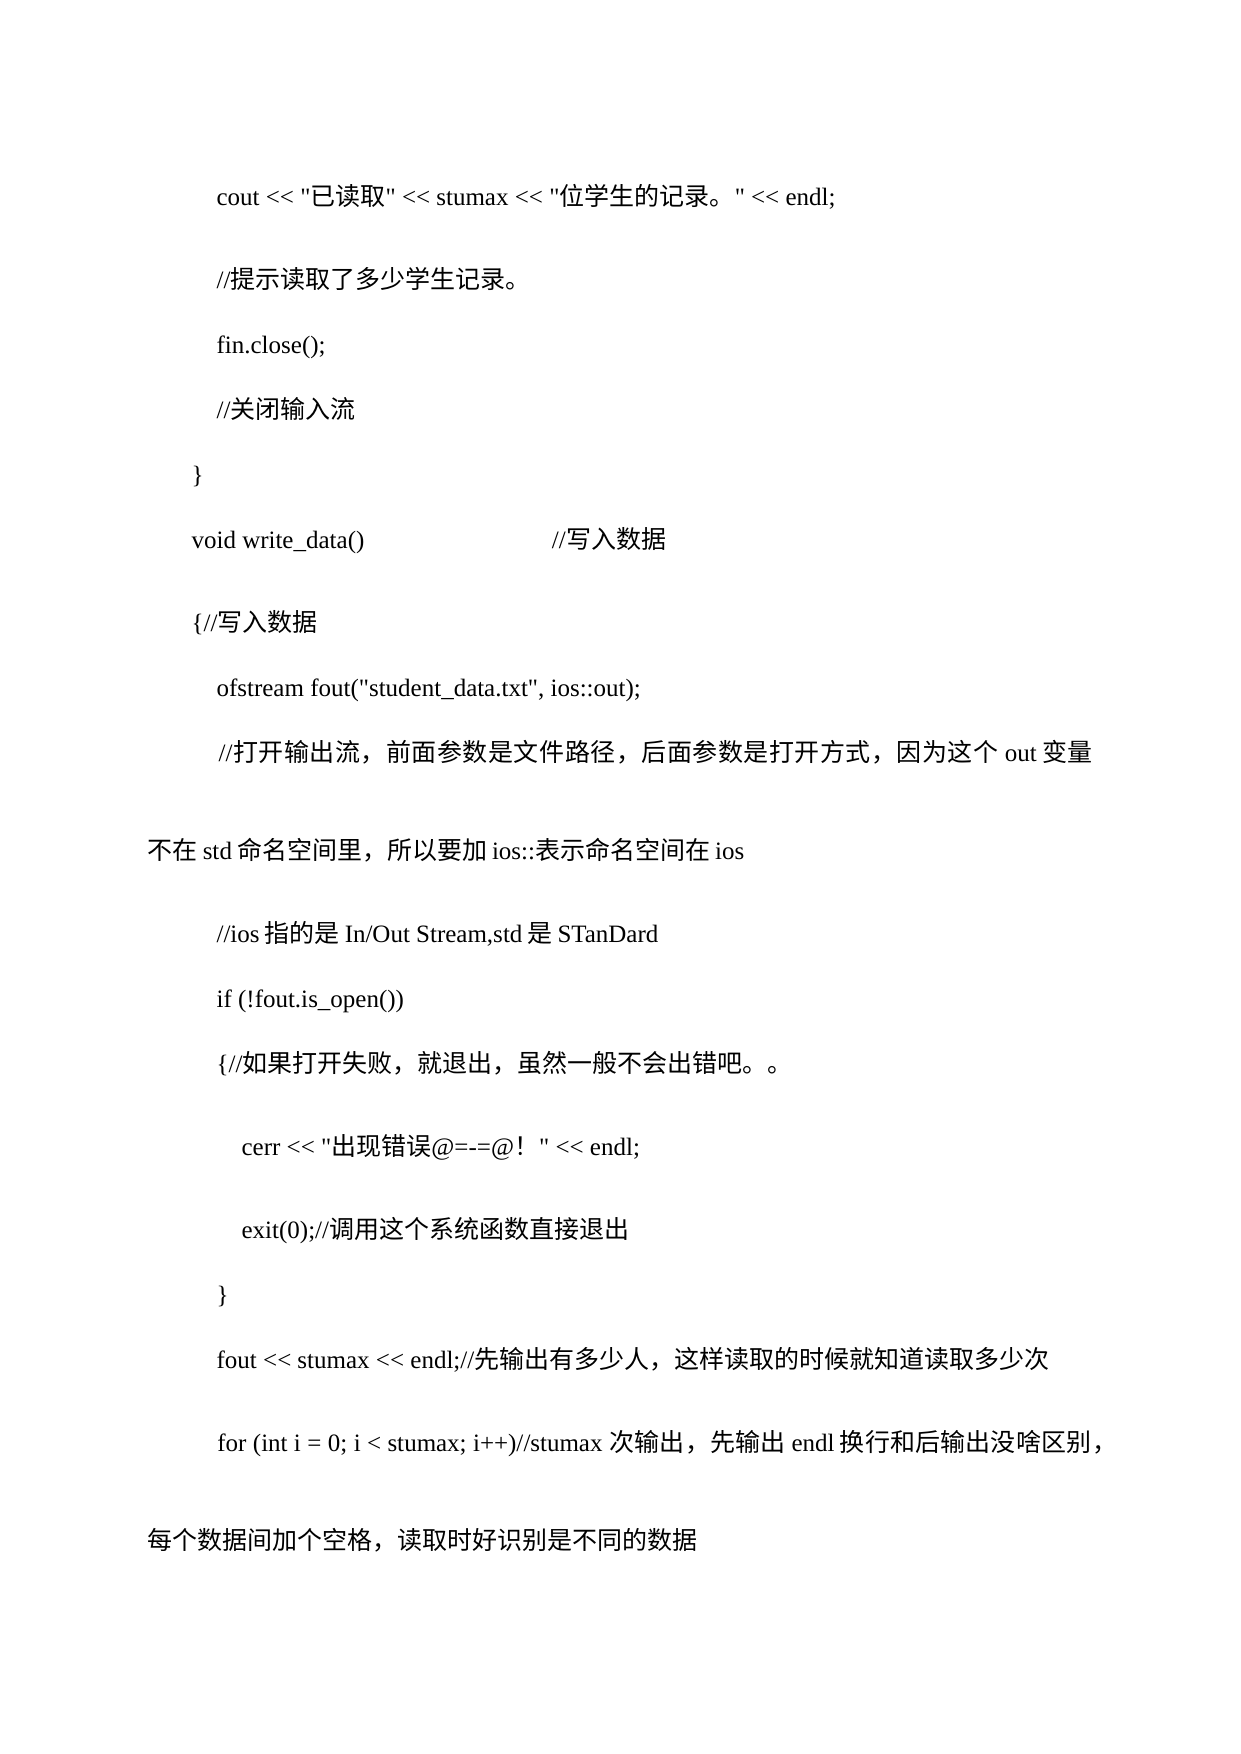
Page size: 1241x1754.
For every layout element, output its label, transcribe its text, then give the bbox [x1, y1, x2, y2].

text if (!fout.is_open()) [148, 982, 1092, 1014]
text cout << "已读取" << stumax << "位学生的记录。" << endl; [148, 162, 1092, 227]
text } [148, 1278, 1092, 1311]
text {//如果打开失败，就退出，虽然一般不会出错吧。。 [148, 1029, 1092, 1094]
text } [148, 458, 1092, 491]
text //提示读取了多少学生记录。 [148, 245, 1092, 310]
text fin.close(); [148, 328, 1092, 361]
text fout << stumax << endl;//先输出有多少人，这样读取的时候就知道读取多少次 [148, 1325, 1092, 1390]
text {//写入数据 [148, 588, 1092, 653]
text ofstream fout("student_data.txt", ios::out); [148, 671, 1092, 704]
text void write_data() //写入数据 [148, 505, 1092, 570]
text for (int i = 0; i < stumax; i++)//stumax次输出，先输出endl换行和后输出没啥区别，每个数据间加个空格，读取时好识别是不同的数据 [148, 1408, 1092, 1571]
text cerr << "出现错误@=-=@！" << endl; [148, 1112, 1092, 1177]
text //打开输出流，前面参数是文件路径，后面参数是打开方式，因为这个out变量不在std命名空间里，所以要加ios::表示命名空间在ios [148, 718, 1092, 881]
text exit(0);//调用这个系统函数直接退出 [148, 1195, 1092, 1260]
text //ios指的是In/Out Stream,std是STanDard [148, 899, 1092, 964]
text //关闭输入流 [148, 375, 1092, 440]
